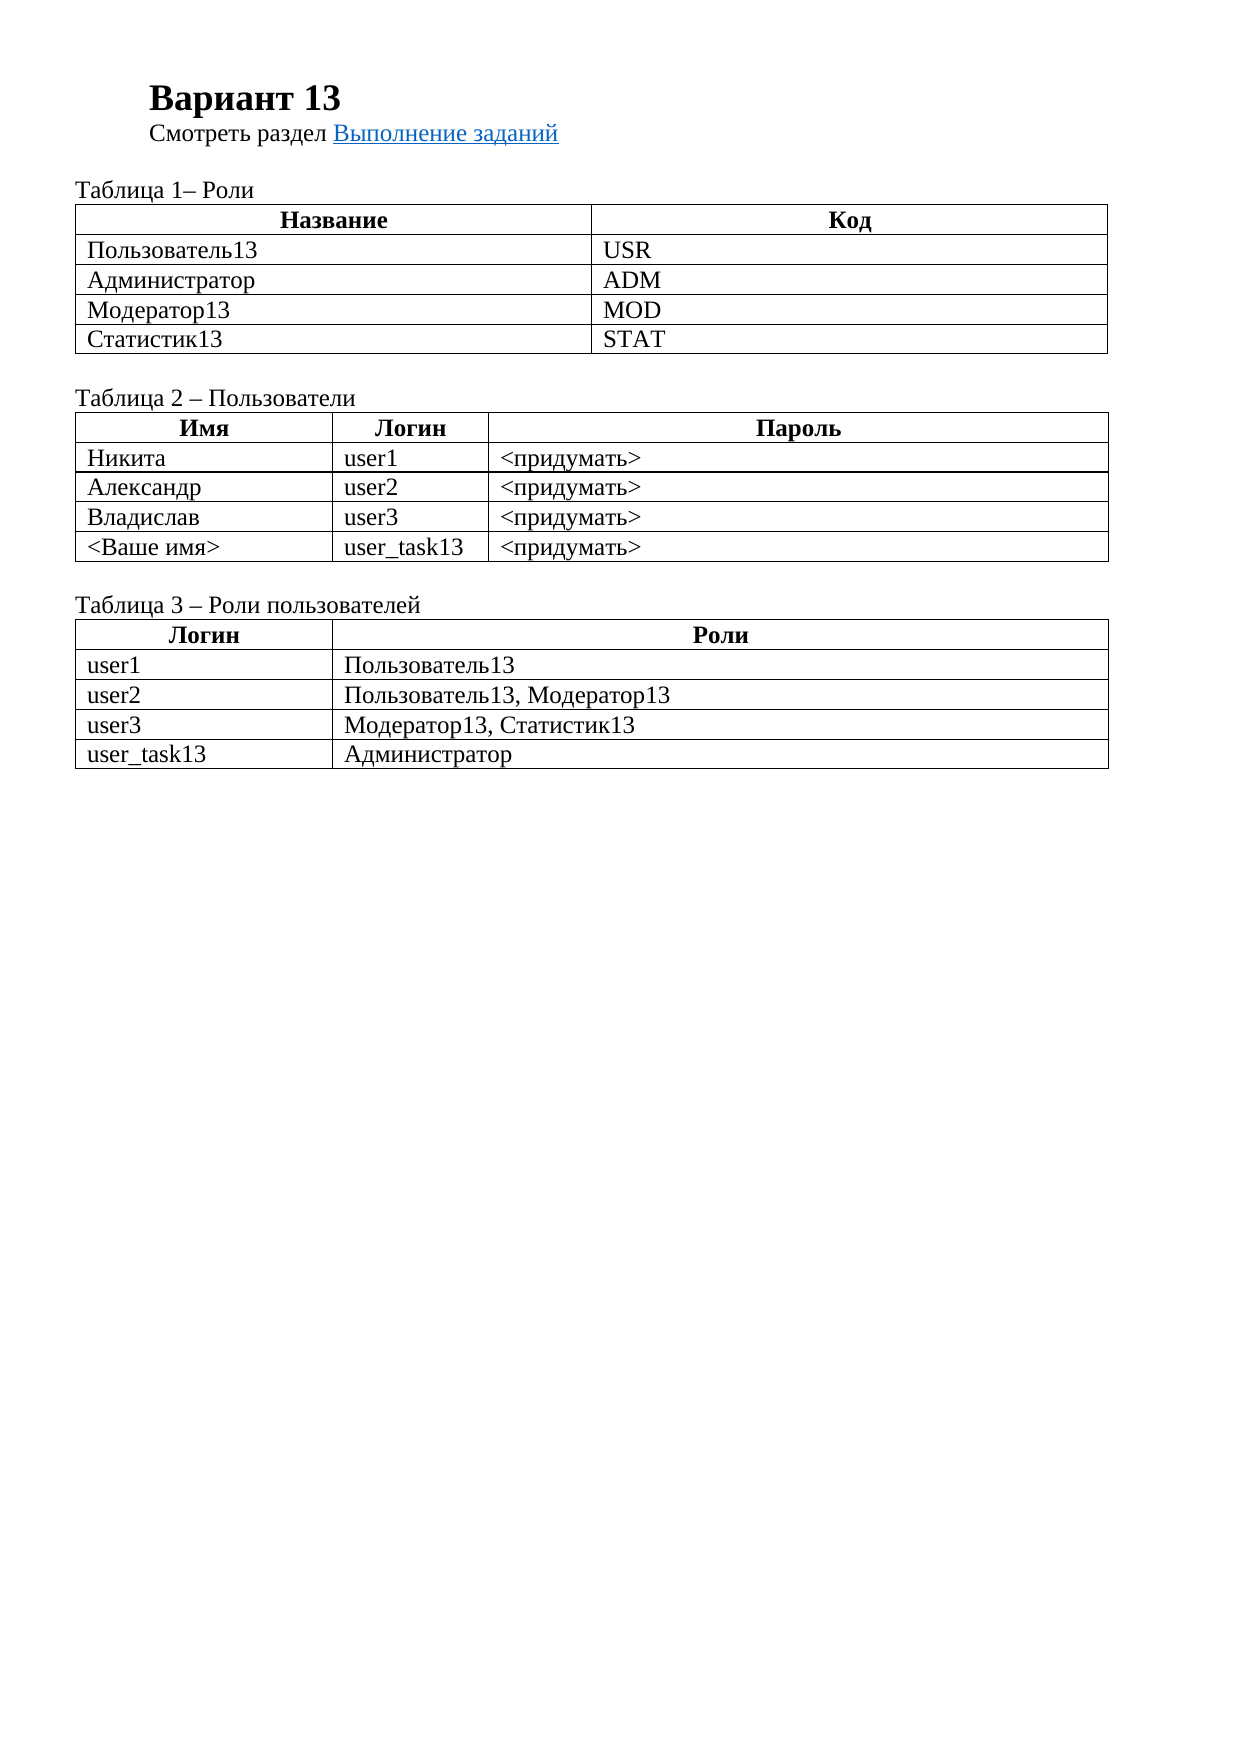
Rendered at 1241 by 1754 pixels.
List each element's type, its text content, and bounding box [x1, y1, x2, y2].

text Таблица 2 – Пользователи [75, 383, 1165, 412]
table_header Логин [76, 620, 332, 649]
table_cell Администратор [333, 740, 1108, 768]
text Таблица 3 – Роли пользователей [75, 591, 1165, 619]
table_cell user2 [76, 680, 332, 709]
table_header Пароль [489, 413, 1108, 442]
table_cell Пользователь13 [333, 650, 1108, 679]
table_cell Модератор13 [76, 295, 591, 323]
subtitle Вариант 13 [75, 75, 1165, 118]
table_header Название [76, 205, 591, 234]
table_cell USR [592, 235, 1107, 264]
table_cell user2 [333, 473, 488, 501]
table_header Имя [76, 413, 332, 442]
table_cell STAT [592, 325, 1107, 353]
table_cell Статистик13 [76, 325, 591, 353]
table_cell <Ваше имя> [76, 532, 332, 561]
table_cell user3 [76, 710, 332, 738]
table_cell user_task13 [76, 740, 332, 768]
table_cell <придумать> [489, 502, 1108, 531]
table_cell user1 [333, 443, 488, 471]
table_cell user_task13 [333, 532, 488, 561]
table_cell user3 [333, 502, 488, 531]
table_header Логин [333, 413, 488, 442]
table_cell Администратор [76, 265, 591, 294]
table_cell user1 [76, 650, 332, 679]
text Таблица 1– Роли [75, 176, 1165, 204]
table_cell Владислав [76, 502, 332, 531]
table_cell Александр [76, 473, 332, 501]
table_cell Никита [76, 443, 332, 471]
table_cell Пользователь13 [76, 235, 591, 264]
table_cell Пользователь13, Модератор13 [333, 680, 1108, 709]
table_header Код [592, 205, 1107, 234]
table_header Роли [333, 620, 1108, 649]
table_cell Модератор13, Статистик13 [333, 710, 1108, 738]
table_cell <придумать> [489, 473, 1108, 501]
table_cell <придумать> [489, 443, 1108, 471]
table_cell ADM [592, 265, 1107, 294]
text Смотреть раздел Выполнение заданий [75, 118, 1165, 147]
table_cell <придумать> [489, 532, 1108, 561]
table_cell MOD [592, 295, 1107, 323]
